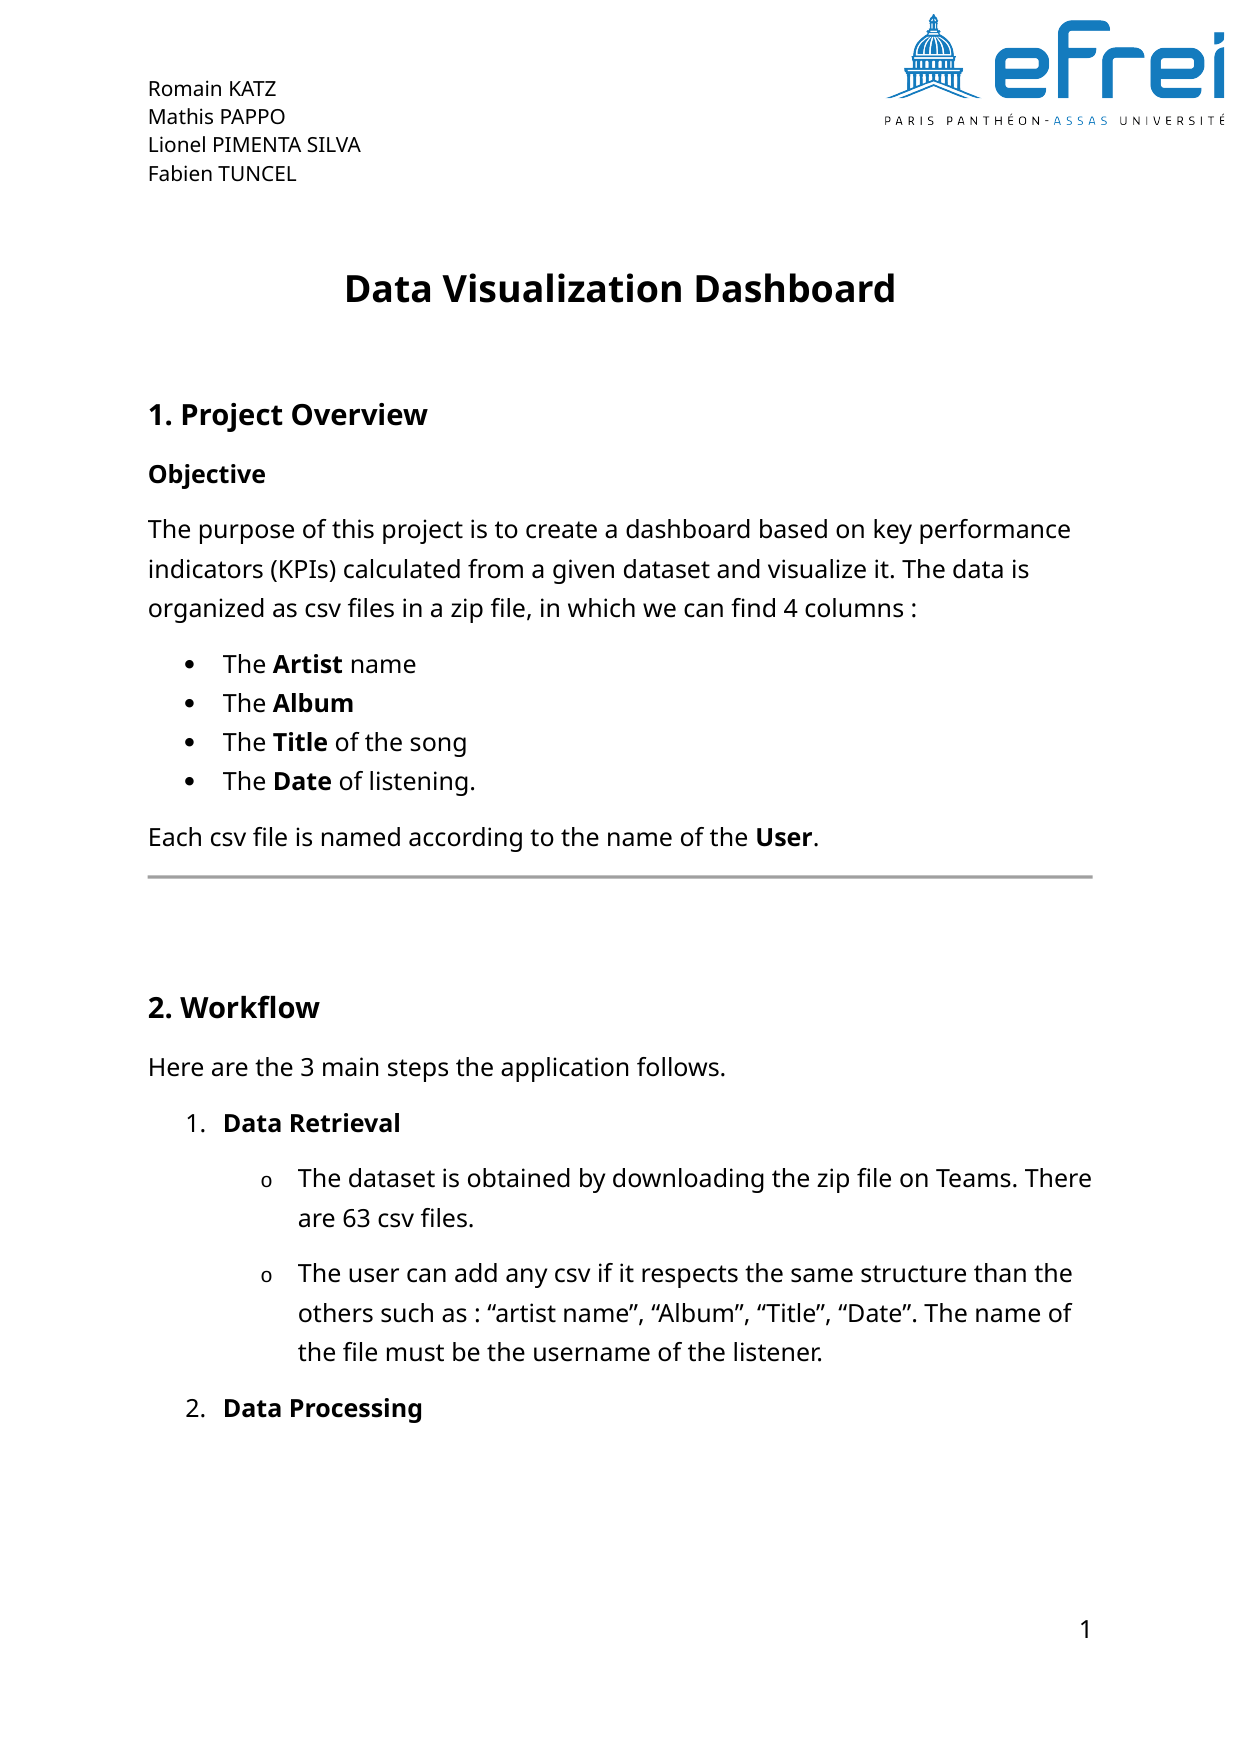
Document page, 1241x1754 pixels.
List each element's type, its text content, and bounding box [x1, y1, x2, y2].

text 1. Project Overview [148, 394, 1093, 434]
list The Album [185, 685, 1093, 719]
text Data Visualization Dashboard [148, 263, 1093, 314]
list The Title of the song [185, 724, 1093, 759]
list Data Retrieval [185, 1105, 1093, 1139]
list The Artist name [185, 646, 1093, 680]
text Objective [148, 456, 1093, 490]
list Data Processing [185, 1390, 1093, 1424]
text The purpose of this project is to create a dashboard based on key performance indicators (KPIs) calculated from a given dataset and visualize it. The data is organized as csv files in a zip file, in which we can find 4 columns : [148, 512, 1093, 624]
list The dataset is obtained by downloading the zip file on Teams. There are 63 csv files. [260, 1161, 1093, 1234]
text Here are the 3 main steps the application follows. [148, 1049, 1093, 1083]
list The Date of listening. [185, 764, 1093, 798]
picture [885, 14, 1225, 125]
list The user can add any csv if it respects the same structure than the others such as : “artist name”, “Album”, “Title”, “Date”. The name of the file must be the username of the listener. [260, 1256, 1093, 1368]
text Each csv file is named according to the name of the User. [148, 819, 1093, 854]
text 2. Workflow [148, 987, 1093, 1027]
